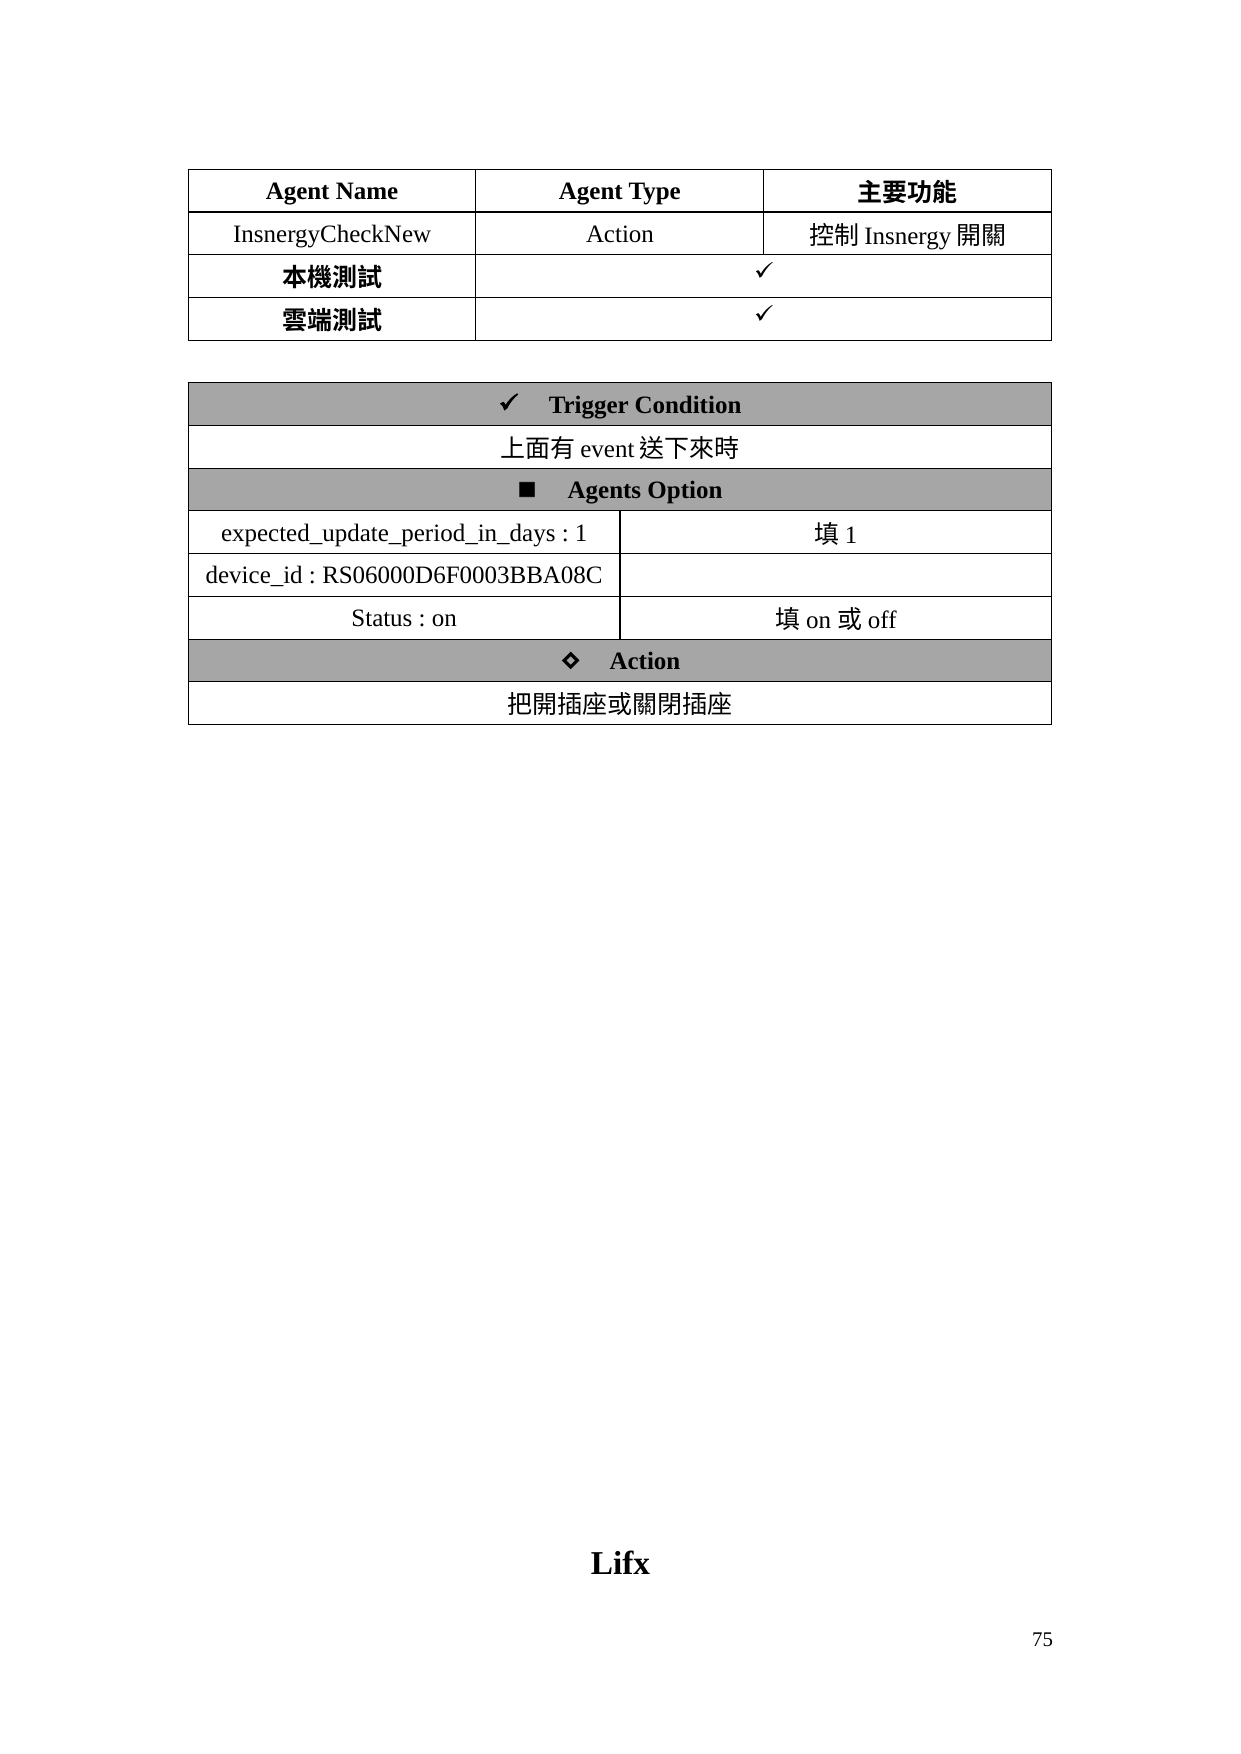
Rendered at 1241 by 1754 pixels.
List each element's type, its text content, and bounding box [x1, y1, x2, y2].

table_cell expected_update_period_in_days : 1 [189, 511, 619, 553]
table_cell Action [476, 213, 763, 254]
table_cell [476, 255, 1051, 297]
table_header Agent Type [476, 170, 763, 211]
table_cell Agents Option [189, 469, 1051, 510]
table_cell 本機測試 [189, 255, 475, 297]
table_cell 填 on 或 off [621, 597, 1051, 638]
table_header Trigger Condition [189, 383, 1051, 425]
table_cell device_id : RS06000D6F0003BBA08C [189, 554, 619, 596]
table_cell Action [189, 640, 1051, 681]
table_cell 上面有event送下來時 [189, 426, 1051, 468]
table_cell 把開插座或關閉插座 [189, 682, 1051, 724]
table_header 主要功能 [764, 170, 1051, 211]
table_cell Status : on [189, 597, 619, 638]
table_cell InsnergyCheckNew [189, 213, 475, 254]
table_cell [621, 554, 1051, 596]
table_cell [476, 298, 1051, 339]
title Lifx [187, 1542, 1053, 1583]
table_cell 雲端測試 [189, 298, 475, 339]
table_header Agent Name [189, 170, 475, 211]
table_cell 控制Insnergy開關 [764, 213, 1051, 254]
table_cell 填1 [621, 511, 1051, 553]
